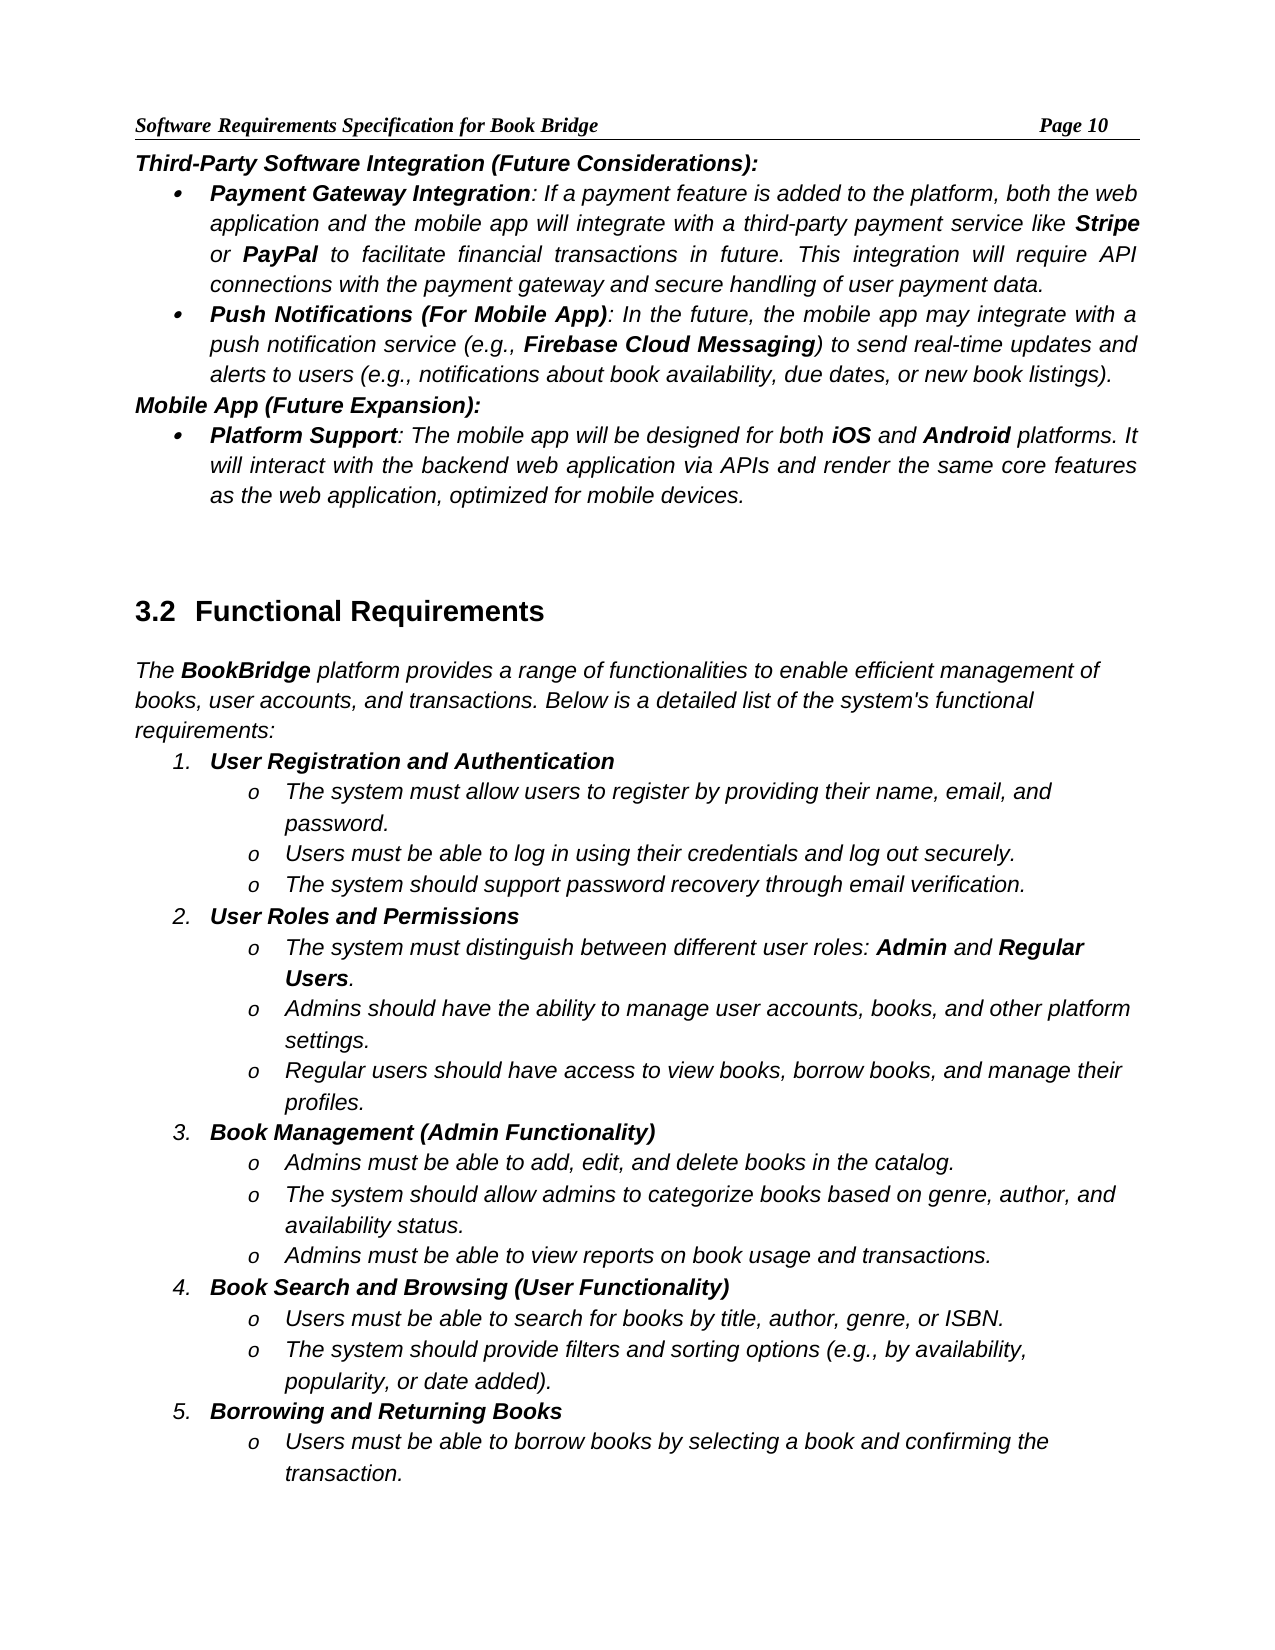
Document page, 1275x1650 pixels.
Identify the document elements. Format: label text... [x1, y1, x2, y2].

list Admins must be able to add, edit, and delete books in the catalog. [247, 1149, 1140, 1177]
list User Roles and Permissions [172, 903, 1140, 929]
list The system must distinguish between different user roles: Admin and Regular Users. [247, 933, 1140, 991]
list Regular users should have access to view books, borrow books, and manage their profiles. [247, 1057, 1140, 1115]
list Admins must be able to view reports on book usage and transactions. [247, 1242, 1140, 1270]
text Third-Party Software Integration (Future Considerations): [135, 150, 1140, 176]
list The system should provide filters and sorting options (e.g., by availability, popularity, or date added). [247, 1336, 1140, 1394]
list Book Search and Browsing (User Functionality) [172, 1274, 1140, 1301]
list Users must be able to borrow books by selecting a book and confirming the transaction. [247, 1428, 1140, 1486]
text Mobile App (Future Expansion): [135, 392, 1140, 418]
list The system should support password recovery through email verification. [247, 871, 1140, 899]
subtitle Functional Requirements [135, 594, 1140, 628]
list Push Notifications (For Mobile App): In the future, the mobile app may integrate with a push notification service (e.g., Firebase Cloud Messaging) to send real-time updates and alerts to users (e.g., notifications about book availability, due dates, or new book listings). [172, 301, 1140, 388]
text The BookBridge platform provides a range of functionalities to enable efficient management of books, user accounts, and transactions. Below is a detailed list of the system's functional requirements: [135, 657, 1140, 744]
list Users must be able to log in using their credentials and log out securely. [247, 840, 1140, 867]
list Admins should have the ability to manage user accounts, books, and other platform settings. [247, 995, 1140, 1053]
list Platform Support: The mobile app will be designed for both iOS and Android platforms. It will interact with the backend web application via APIs and render the same core features as the web application, optimized for mobile devices. [172, 422, 1140, 509]
list Payment Gateway Integration: If a payment feature is added to the platform, both the web application and the mobile app will integrate with a third-party payment service like Stripe or PayPal to facilitate financial transactions in future. This integration will require API connections with the payment gateway and secure handling of user payment data. [172, 180, 1140, 297]
list Users must be able to search for books by title, author, genre, or ISBN. [247, 1304, 1140, 1332]
list The system must allow users to register by providing their name, email, and password. [247, 778, 1140, 836]
list Borrowing and Returning Books [172, 1398, 1140, 1424]
list Book Management (Admin Functionality) [172, 1119, 1140, 1145]
list The system should allow admins to categorize books based on genre, author, and availability status. [247, 1181, 1140, 1239]
list User Registration and Authentication [172, 748, 1140, 774]
